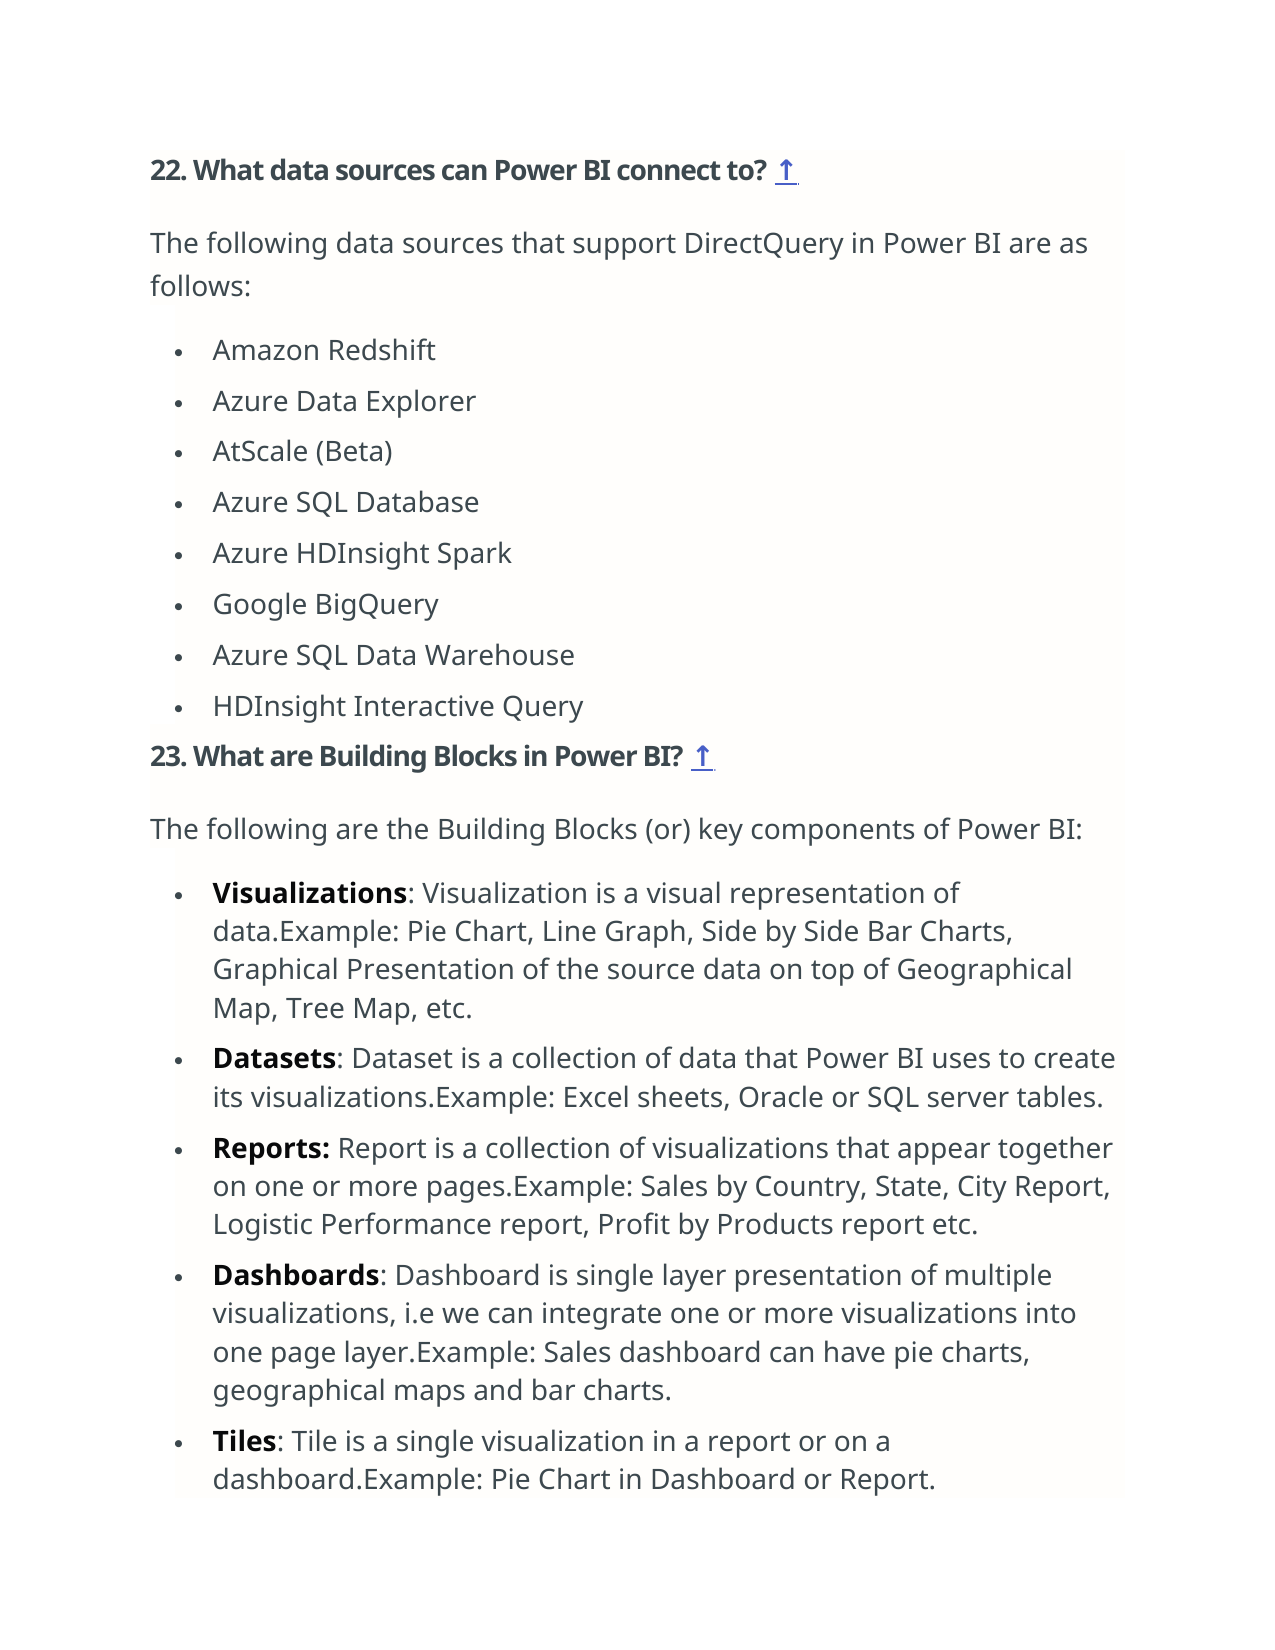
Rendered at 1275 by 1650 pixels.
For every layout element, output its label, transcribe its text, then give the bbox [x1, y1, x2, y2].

list HDInsight Interactive Query [175, 686, 1125, 724]
list Dashboards: Dashboard is single layer presentation of multiple visualizations, i.e we can integrate one or more visualizations into one page layer.Example: Sales dashboard can have pie charts, geographical maps and bar charts. [175, 1255, 1125, 1409]
text 22. What data sources can Power BI connect to? ↑ [150, 150, 1125, 188]
text 23. What are Building Blocks in Power BI? ↑ [150, 737, 1125, 775]
list Azure SQL Database [175, 482, 1125, 521]
list Azure HDInsight Spark [175, 533, 1125, 572]
list Tiles: Tile is a single visualization in a report or on a dashboard.Example: Pie Chart in Dashboard or Report. [175, 1421, 1125, 1498]
text The following data sources that support DirectQuery in Power BI are as follows: [150, 217, 1125, 305]
text The following are the Building Blocks (or) key components of Power BI: [150, 804, 1125, 848]
list Google BigQuery [175, 584, 1125, 622]
list Azure SQL Data Warehouse [175, 635, 1125, 673]
list AtScale (Beta) [175, 432, 1125, 470]
list Azure Data Explorer [175, 381, 1125, 419]
list Datasets: Dataset is a collection of data that Power BI uses to create its visualizations.Example: Excel sheets, Oracle or SQL server tables. [175, 1039, 1125, 1115]
list Reports: Report is a collection of visualizations that appear together on one or more pages.Example: Sales by Country, State, City Report, Logistic Performance report, Profit by Products report etc. [175, 1128, 1125, 1243]
list Amazon Redshift [175, 330, 1125, 368]
list Visualizations: Visualization is a visual representation of data.Example: Pie Chart, Line Graph, Side by Side Bar Charts, Graphical Presentation of the source data on top of Geographical Map, Tree Map, etc. [175, 873, 1125, 1026]
